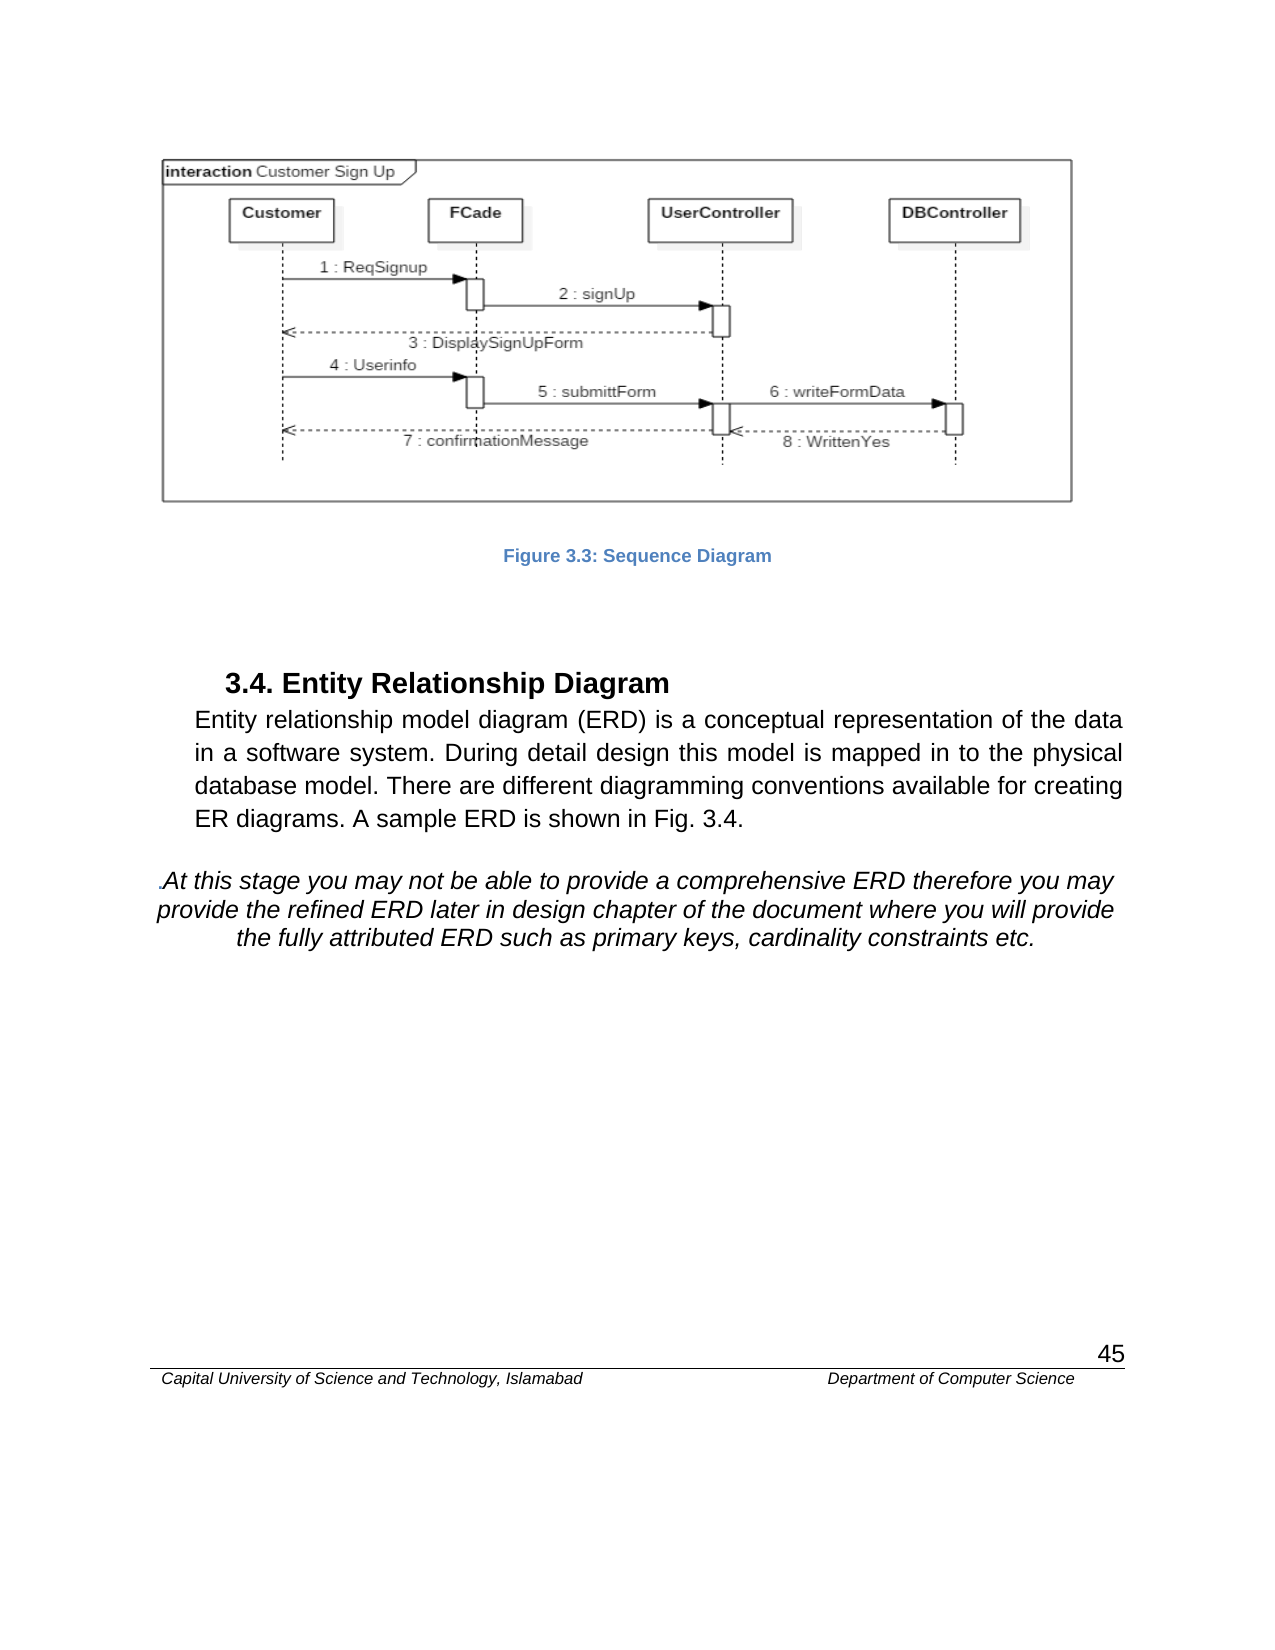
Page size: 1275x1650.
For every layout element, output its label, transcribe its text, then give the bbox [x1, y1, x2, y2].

text .At this stage you may not be able to provide a comprehensive ERD therefore you may provide the refined ERD later in design chapter of the document where you will provide the fully attributed ERD such as primary keys, cardinality constraints etc. [150, 866, 1125, 952]
text Entity relationship model diagram (ERD) is a conceptual representation of the data in a software system. During detail design this model is mapped in to the physical database model. There are different diagramming conventions available for creating ER diagrams. A sample ERD is shown in Fig. 3.4. [194, 704, 1125, 832]
subtitle 3.4. Entity Relationship Diagram [225, 666, 1125, 699]
text Figure 3.3: Sequence Diagram [150, 545, 1125, 567]
picture [150, 150, 1124, 546]
